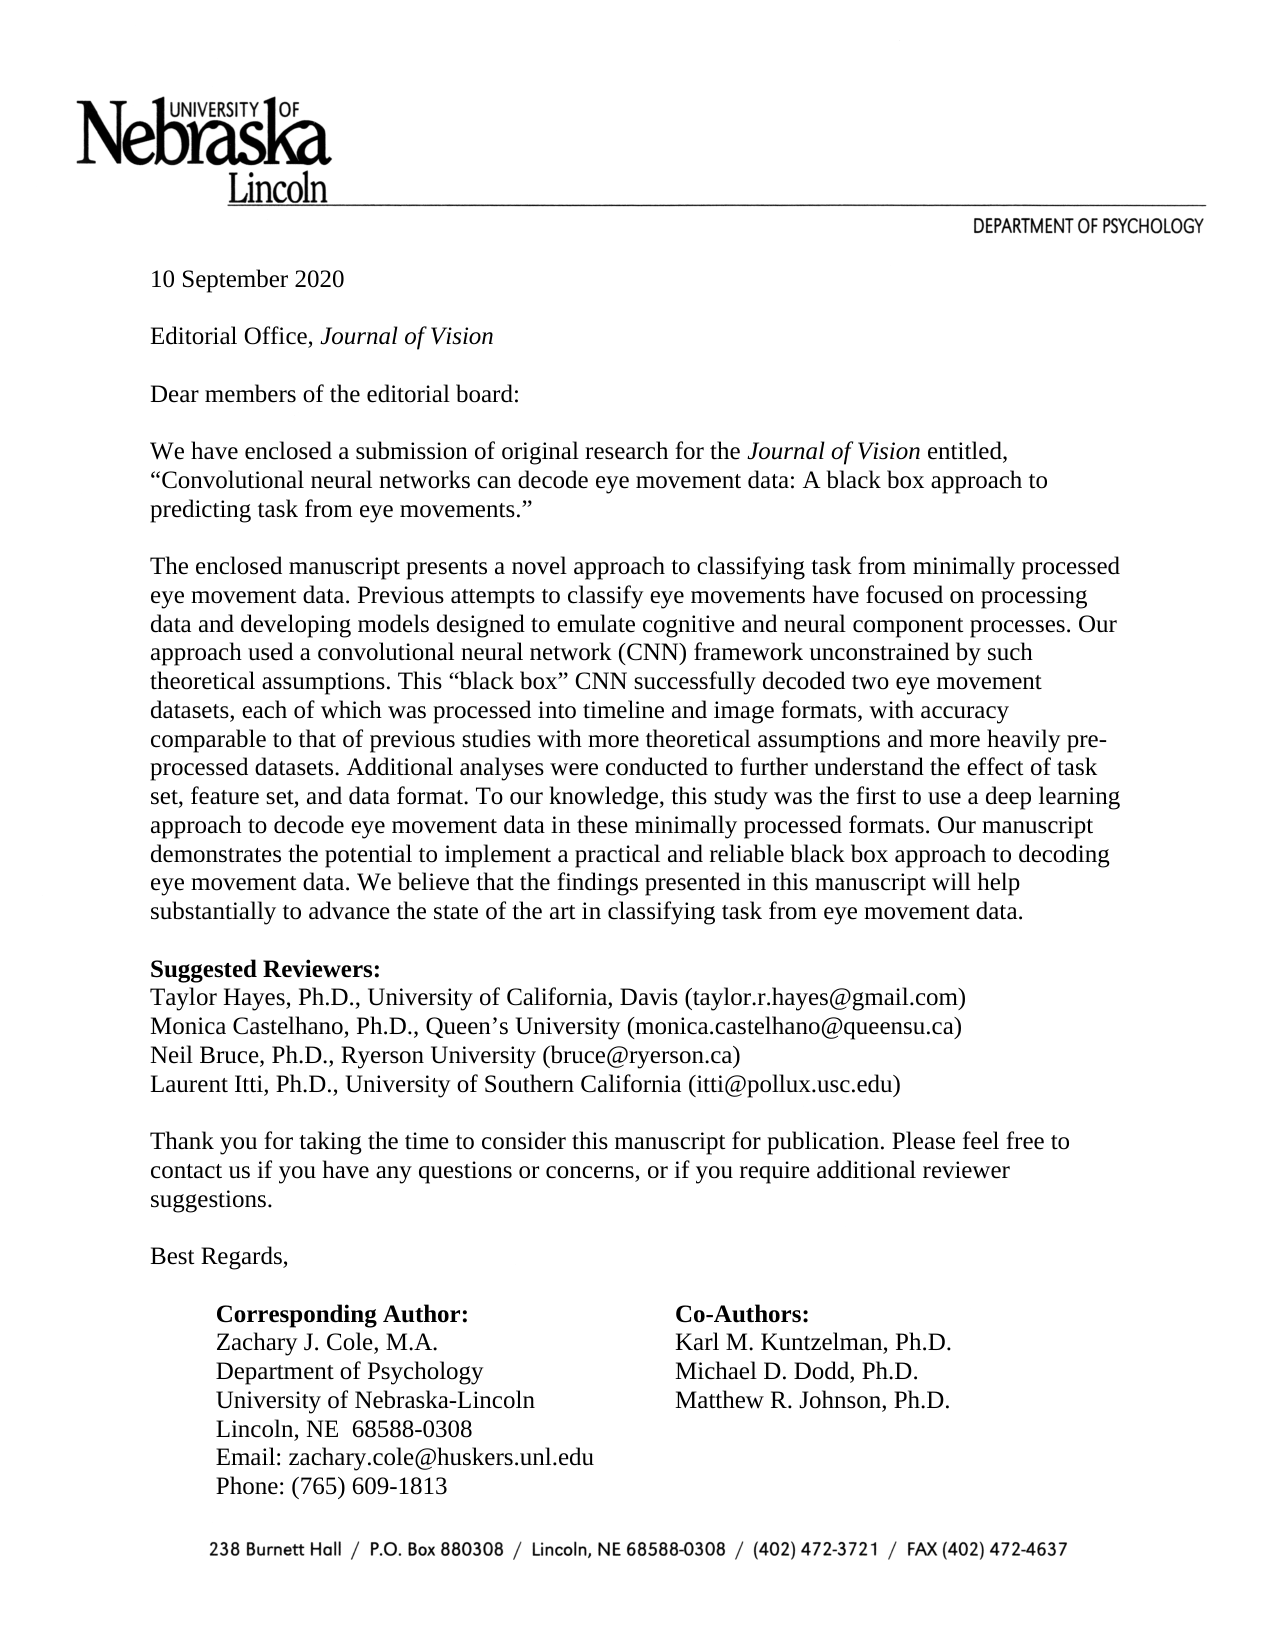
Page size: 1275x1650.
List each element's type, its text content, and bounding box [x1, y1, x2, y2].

text Phone: (765) 609-1813 [216, 1471, 600, 1500]
text University of Nebraska-Lincoln [216, 1385, 600, 1414]
text The enclosed manuscript presents a novel approach to classifying task from minimally processed eye movement data. Previous attempts to classify eye movements have focused on processing data and developing models designed to emulate cognitive and neural component processes. Our approach used a convolutional neural network (CNN) framework unconstrained by such theoretical assumptions. This “black box” CNN successfully decoded two eye movement datasets, each of which was processed into timeline and image formats, with accuracy comparable to that of previous studies with more theoretical assumptions and more heavily pre-processed datasets. Additional analyses were conducted to further understand the effect of task set, feature set, and data format. To our knowledge, this study was the first to use a deep learning approach to decode eye movement data in these minimally processed formats. Our manuscript demonstrates the potential to implement a practical and reliable black box approach to decoding eye movement data. We believe that the findings presented in this manuscript will help substantially to advance the state of the art in classifying task from eye movement data. [150, 551, 1125, 925]
text Department of Psychology [216, 1356, 600, 1385]
text Taylor Hayes, Ph.D., University of California, Davis (taylor.r.hayes@gmail.com) [150, 982, 1125, 1011]
text Dear members of the editorial board: [150, 379, 1125, 407]
text Suggested Reviewers: [150, 954, 1125, 982]
text Editorial Office, Journal of Vision [150, 321, 1125, 350]
picture [17, 10, 1257, 1650]
text Zachary J. Cole, M.A. [216, 1327, 600, 1356]
text Co-Authors: [675, 1299, 1125, 1327]
text 10 September 2020 [150, 264, 1125, 292]
text Laurent Itti, Ph.D., University of Southern California (itti@pollux.usc.edu) [150, 1069, 1125, 1097]
text Neil Bruce, Ph.D., Ryerson University (bruce@ryerson.ca) [150, 1040, 1125, 1069]
text Matthew R. Johnson, Ph.D. [675, 1385, 1125, 1414]
text Best Regards, [150, 1241, 1125, 1270]
text Email: zachary.cole@huskers.unl.edu [216, 1442, 600, 1471]
text Lincoln, NE 68588-0308 [216, 1414, 600, 1442]
text Corresponding Author: [216, 1299, 600, 1327]
text Monica Castelhano, Ph.D., Queen’s University (monica.castelhano@queensu.ca) [150, 1011, 1125, 1040]
text Michael D. Dodd, Ph.D. [675, 1356, 1125, 1385]
text We have enclosed a submission of original research for the Journal of Vision entitled, “Convolutional neural networks can decode eye movement data: A black box approach to predicting task from eye movements.” [150, 436, 1125, 522]
text Karl M. Kuntzelman, Ph.D. [675, 1327, 1125, 1356]
text Thank you for taking the time to consider this manuscript for publication. Please feel free to contact us if you have any questions or concerns, or if you require additional reviewer suggestions. [150, 1126, 1125, 1212]
